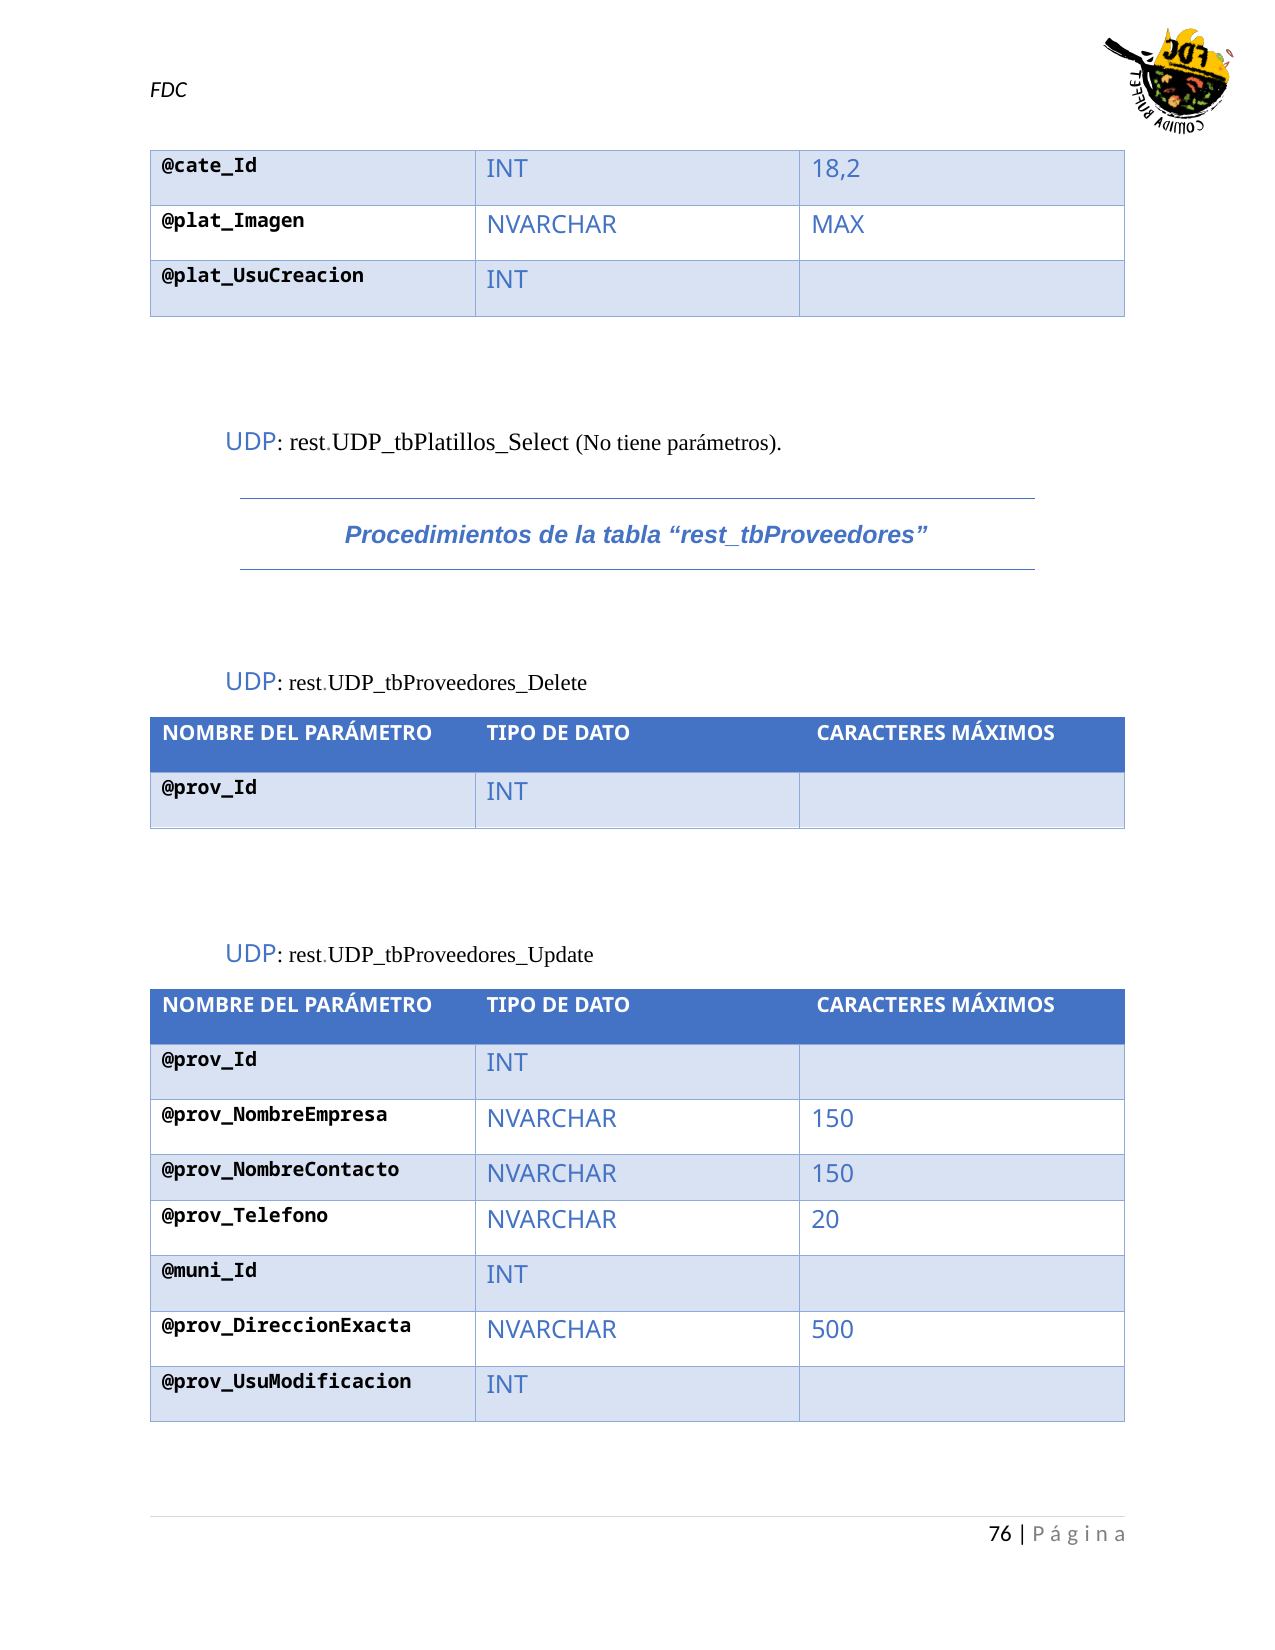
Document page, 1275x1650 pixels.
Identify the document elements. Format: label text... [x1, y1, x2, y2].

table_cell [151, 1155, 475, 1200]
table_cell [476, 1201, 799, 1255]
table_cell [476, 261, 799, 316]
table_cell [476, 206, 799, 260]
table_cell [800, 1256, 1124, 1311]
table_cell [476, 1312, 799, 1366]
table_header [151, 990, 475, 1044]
text UDP: rest.UDP_tbProveedores_Update [150, 935, 1125, 969]
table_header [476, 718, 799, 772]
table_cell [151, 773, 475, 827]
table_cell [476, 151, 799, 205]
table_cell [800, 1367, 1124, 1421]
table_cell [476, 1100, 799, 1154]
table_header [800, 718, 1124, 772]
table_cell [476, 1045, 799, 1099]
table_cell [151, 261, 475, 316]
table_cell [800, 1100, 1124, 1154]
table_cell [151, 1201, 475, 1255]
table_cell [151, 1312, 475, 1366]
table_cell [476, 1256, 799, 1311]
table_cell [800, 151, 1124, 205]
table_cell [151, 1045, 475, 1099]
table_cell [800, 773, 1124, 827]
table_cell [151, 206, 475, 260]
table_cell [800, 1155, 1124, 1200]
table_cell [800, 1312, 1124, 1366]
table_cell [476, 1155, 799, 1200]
picture [1084, 0, 1275, 171]
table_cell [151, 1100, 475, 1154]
text UDP: rest.UDP_tbProveedores_Delete [150, 663, 1125, 698]
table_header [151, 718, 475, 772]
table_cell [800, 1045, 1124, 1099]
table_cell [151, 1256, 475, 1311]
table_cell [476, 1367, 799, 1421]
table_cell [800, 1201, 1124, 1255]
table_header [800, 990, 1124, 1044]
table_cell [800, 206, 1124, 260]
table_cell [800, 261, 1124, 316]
text Procedimientos de la tabla “rest_tbProveedores” [240, 499, 1035, 569]
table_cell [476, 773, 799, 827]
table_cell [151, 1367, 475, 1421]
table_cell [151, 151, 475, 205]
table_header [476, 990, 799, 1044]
text UDP: rest.UDP_tbPlatillos_Select (No tiene parámetros). [150, 423, 1125, 458]
